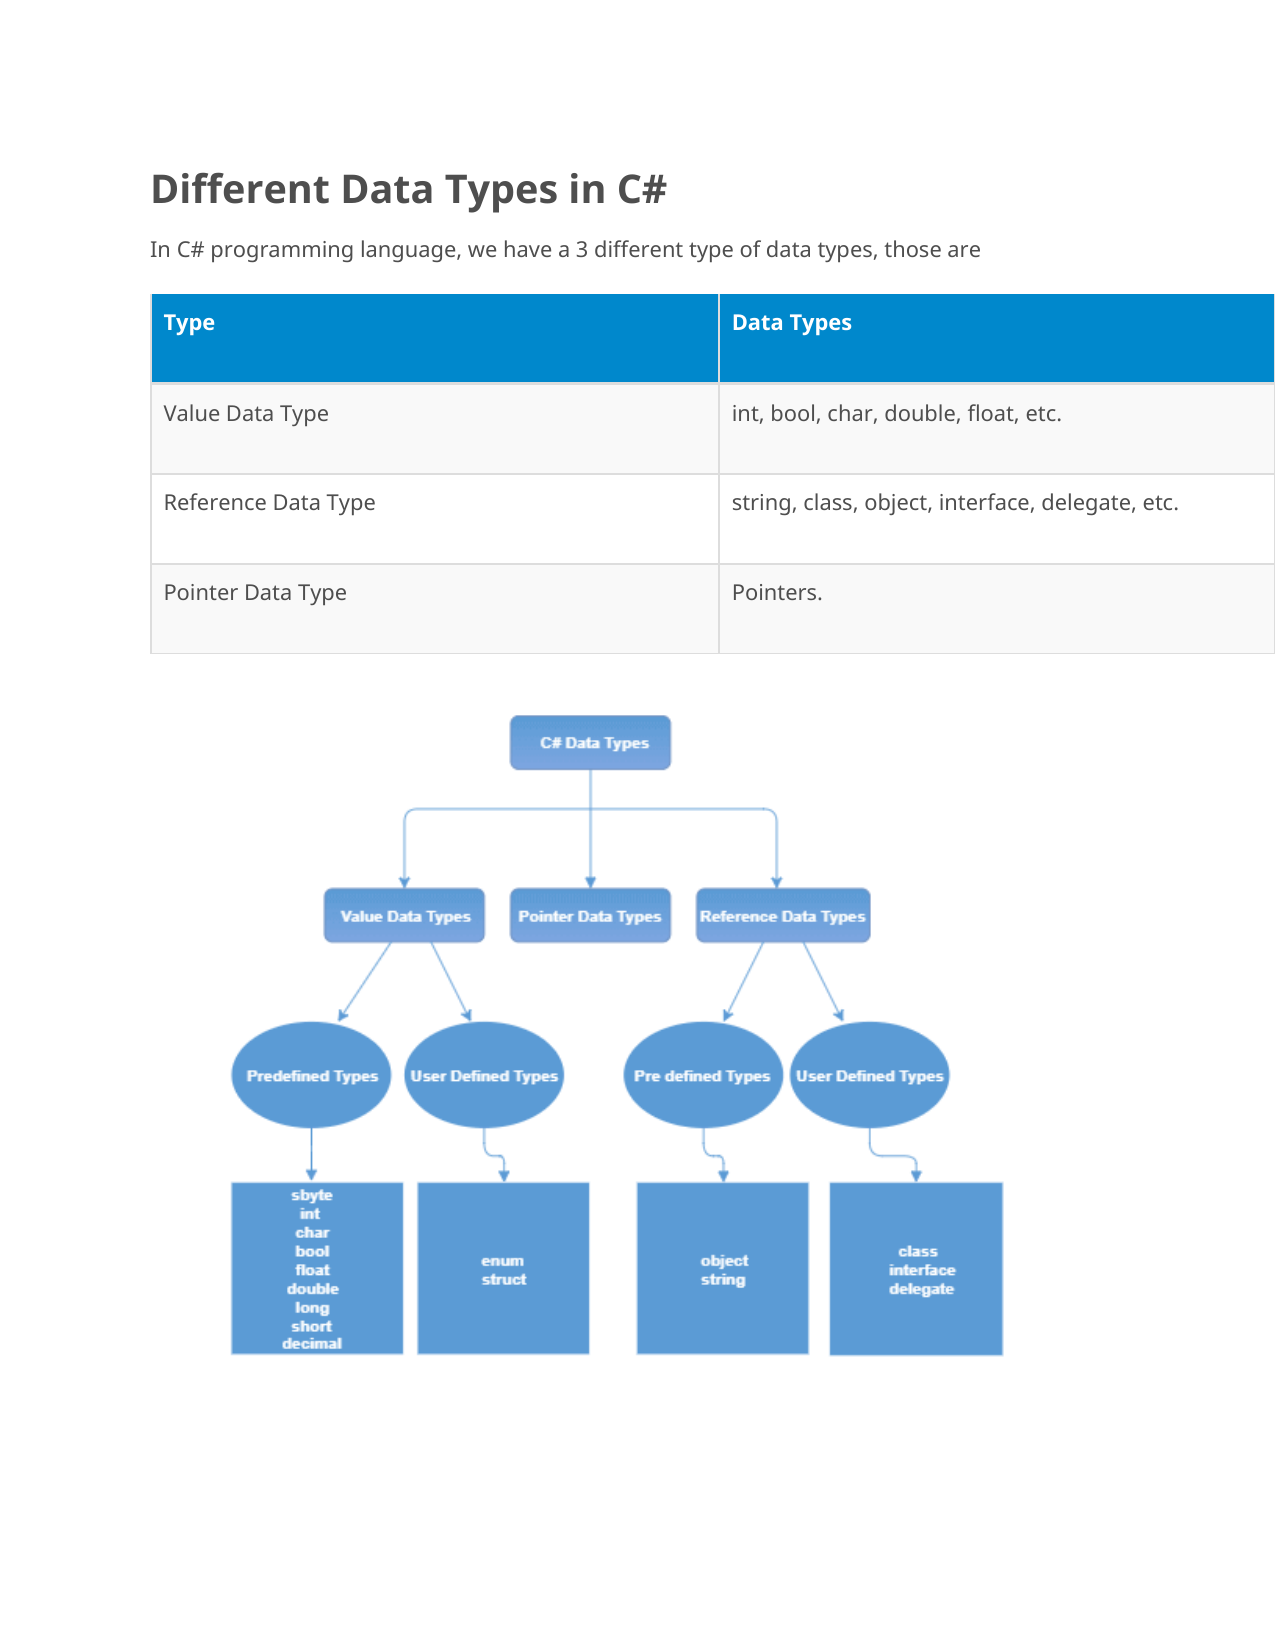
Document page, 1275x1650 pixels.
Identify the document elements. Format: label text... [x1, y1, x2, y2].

table_cell Reference Data Type [152, 475, 718, 563]
text In C# programming language, we have a 3 different type of data types, those are [150, 234, 1125, 264]
table_cell string, class, object, interface, delegate, etc. [720, 475, 1274, 563]
table_header Type [152, 294, 718, 382]
table_header Data Types [720, 294, 1274, 382]
table_cell Pointers. [720, 565, 1274, 653]
subtitle Different Data Types in C# [150, 150, 1125, 216]
table_cell Pointer Data Type [152, 565, 718, 653]
table_cell Value Data Type [152, 385, 718, 473]
picture [225, 714, 1007, 1360]
table_cell int, bool, char, double, float, etc. [720, 385, 1274, 473]
